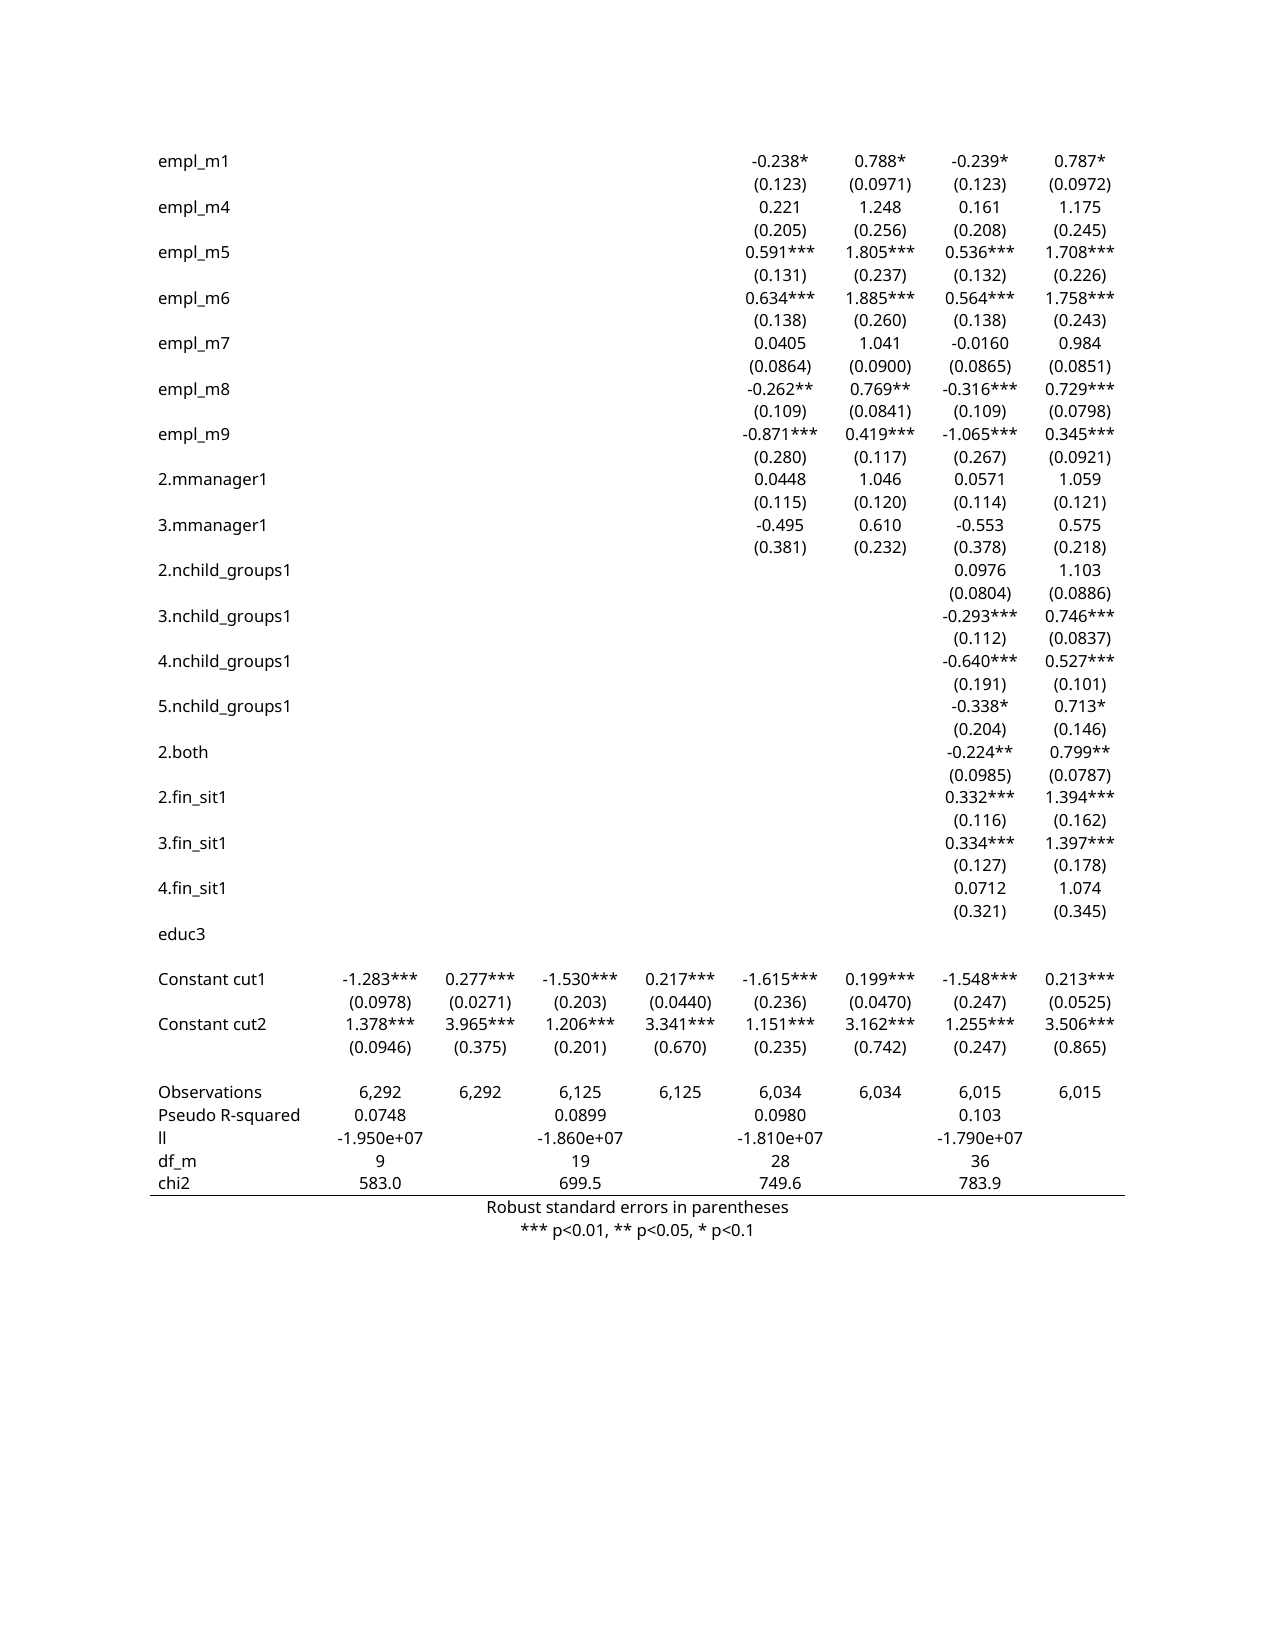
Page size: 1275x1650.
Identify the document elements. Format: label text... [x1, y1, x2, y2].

text *** p<0.01, ** p<0.05, * p<0.1 [150, 1219, 1125, 1242]
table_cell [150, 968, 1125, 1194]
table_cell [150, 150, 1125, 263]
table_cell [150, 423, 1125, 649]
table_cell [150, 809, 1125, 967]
text Robust standard errors in parentheses [150, 1196, 1125, 1219]
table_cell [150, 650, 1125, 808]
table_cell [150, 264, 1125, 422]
